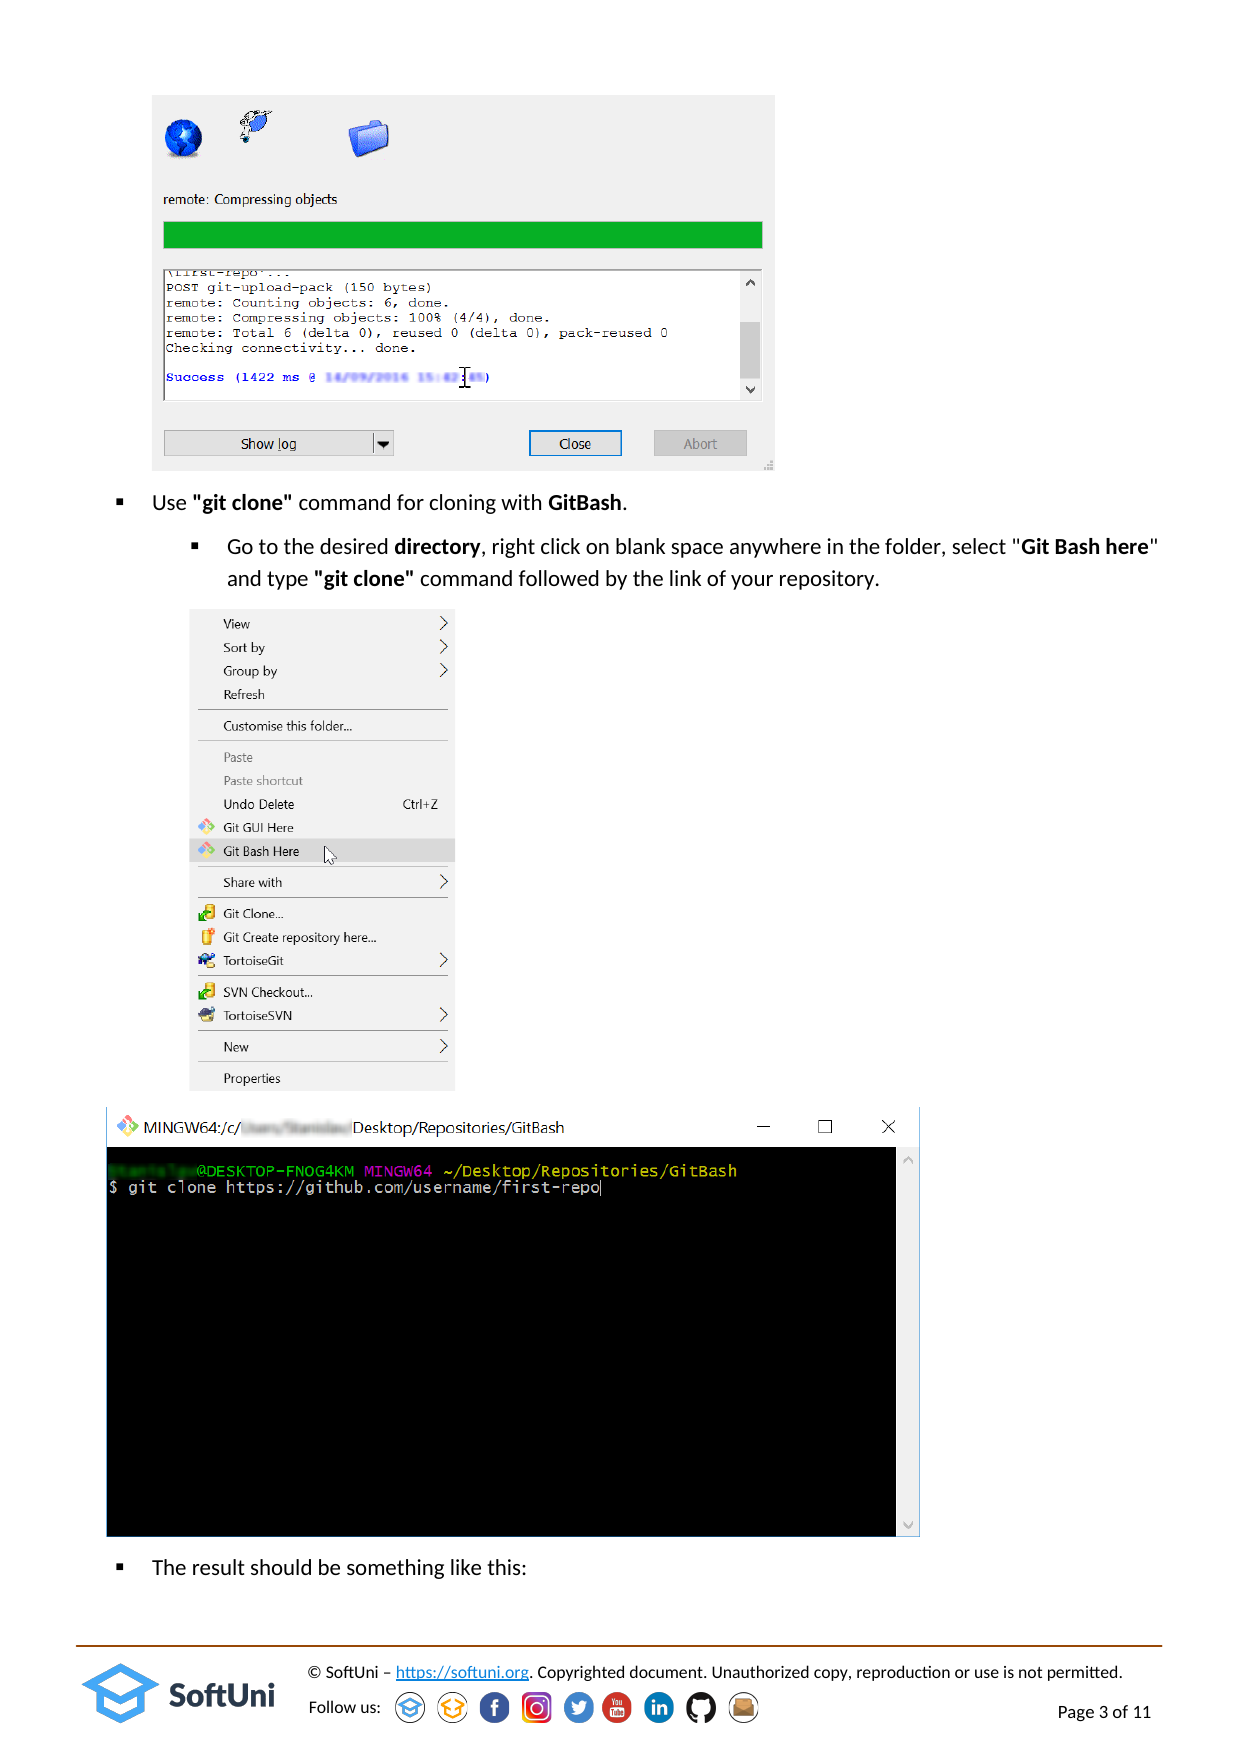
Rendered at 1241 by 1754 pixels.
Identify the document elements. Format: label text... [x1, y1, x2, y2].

list The result should be something like this: [114, 1553, 1163, 1581]
picture [479, 1692, 510, 1723]
picture [665, 1714, 674, 1723]
picture [151, 95, 775, 471]
picture [644, 1714, 653, 1723]
picture [686, 1692, 716, 1723]
picture [106, 1107, 920, 1537]
picture [75, 1658, 281, 1729]
picture [665, 1692, 674, 1701]
picture [644, 1692, 653, 1701]
picture [602, 1692, 632, 1723]
picture [189, 609, 456, 1091]
picture [395, 1692, 425, 1723]
list Use "git clone" command for cloning with GitBash. [114, 488, 1163, 516]
picture [564, 1692, 594, 1723]
picture [437, 1692, 468, 1723]
picture [522, 1692, 552, 1723]
list Go to the desired directory, right click on blank space anywhere in the folder, select "Git Bash here" and type "git clone" command followed by the link of your repository. [189, 532, 1163, 592]
picture [658, 1705, 667, 1714]
picture [728, 1692, 759, 1723]
